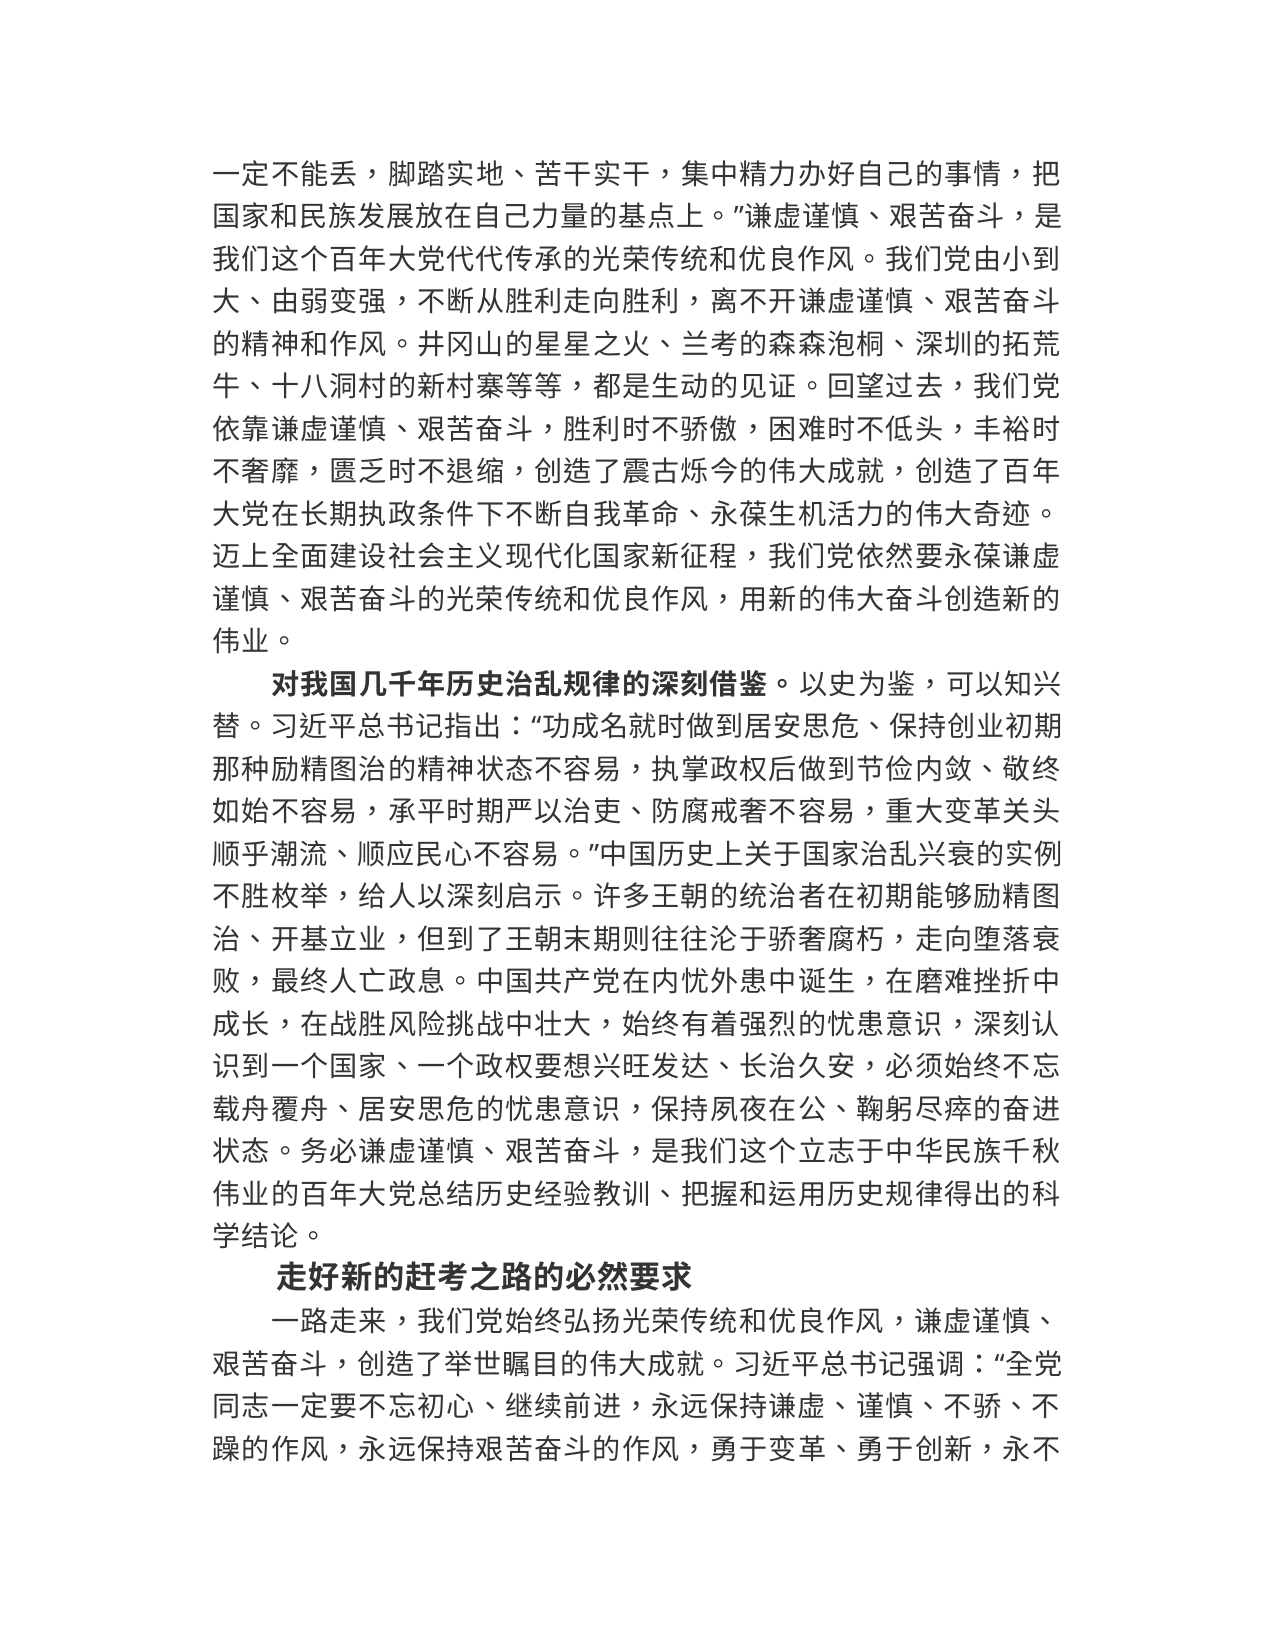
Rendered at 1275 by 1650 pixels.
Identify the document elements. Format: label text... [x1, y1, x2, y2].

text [212, 1298, 1062, 1468]
text 走好新的赶考之路的必然要求 [212, 1255, 1062, 1298]
text 对我国几千年历史治乱规律的深刻借鉴。以史为鉴，可以知兴替。习近平总书记指出：“功成名就时做到居安思危、保持创业初期那种励精图治的精神状态不容易，执掌政权后做到节俭内敛、敬终如始不容易，承平时期严以治吏、防腐戒奢不容易，重大变革关头顺乎潮流、顺应民心不容易。”中国历史上关于国家治乱兴衰的实例不胜枚举，给人以深刻启示。许多王朝的统治者在初期能够励精图治、开基立业，但到了王朝末期则往往沦于骄奢腐朽，走向堕落衰败，最终人亡政息。中国共产党在内忧外患中诞生，在磨难挫折中成长，在战胜风险挑战中壮大，始终有着强烈的忧患意识，深刻认识到一个国家、一个政权要想兴旺发达、长治久安，必须始终不忘载舟覆舟、居安思危的忧患意识，保持夙夜在公、鞠躬尽瘁的奋进状态。务必谦虚谨慎、艰苦奋斗，是我们这个立志于中华民族千秋伟业的百年大党总结历史经验教训、把握和运用历史规律得出的科学结论。 [212, 660, 1062, 1255]
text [212, 150, 1062, 660]
